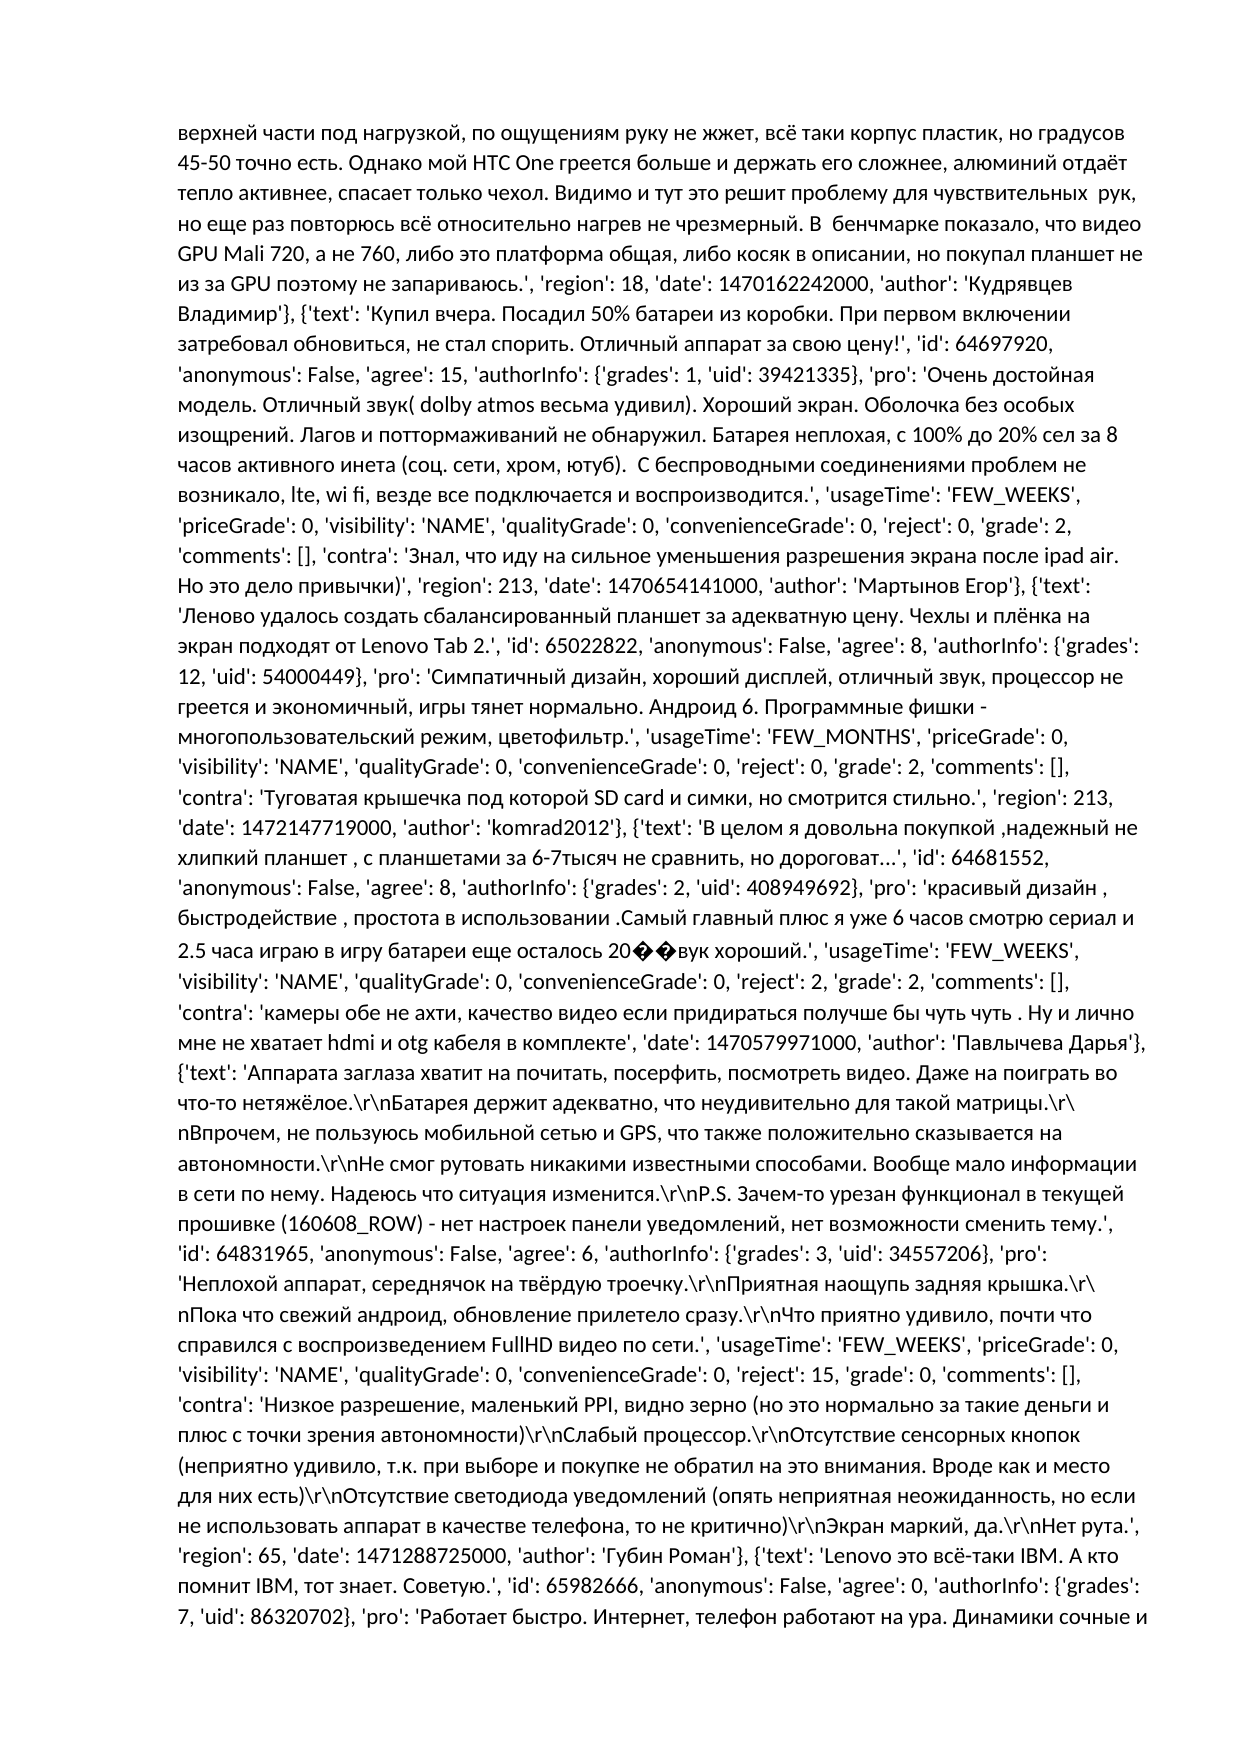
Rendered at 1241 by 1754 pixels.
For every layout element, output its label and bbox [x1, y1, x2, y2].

text [177, 118, 1152, 1630]
